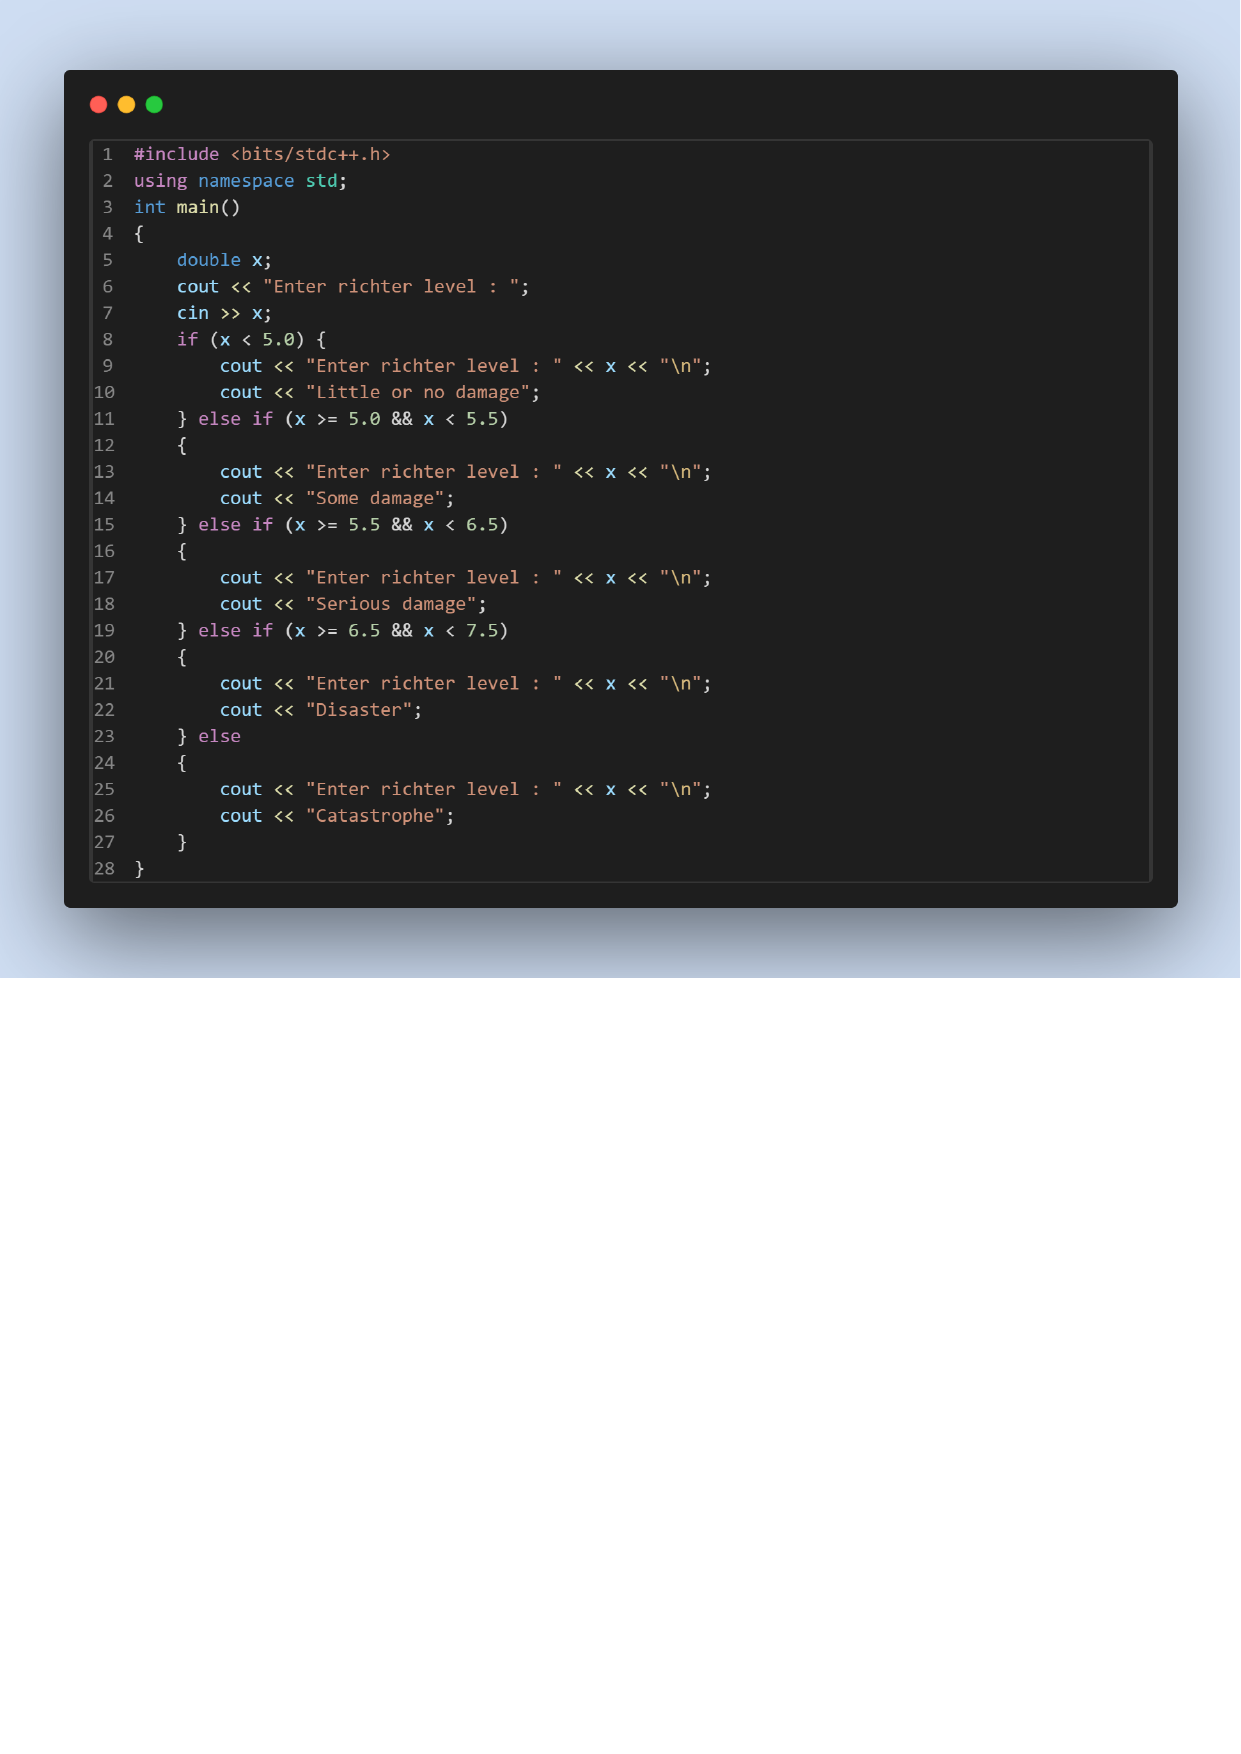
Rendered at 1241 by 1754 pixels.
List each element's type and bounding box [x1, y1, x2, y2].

picture [0, 0, 1241, 978]
